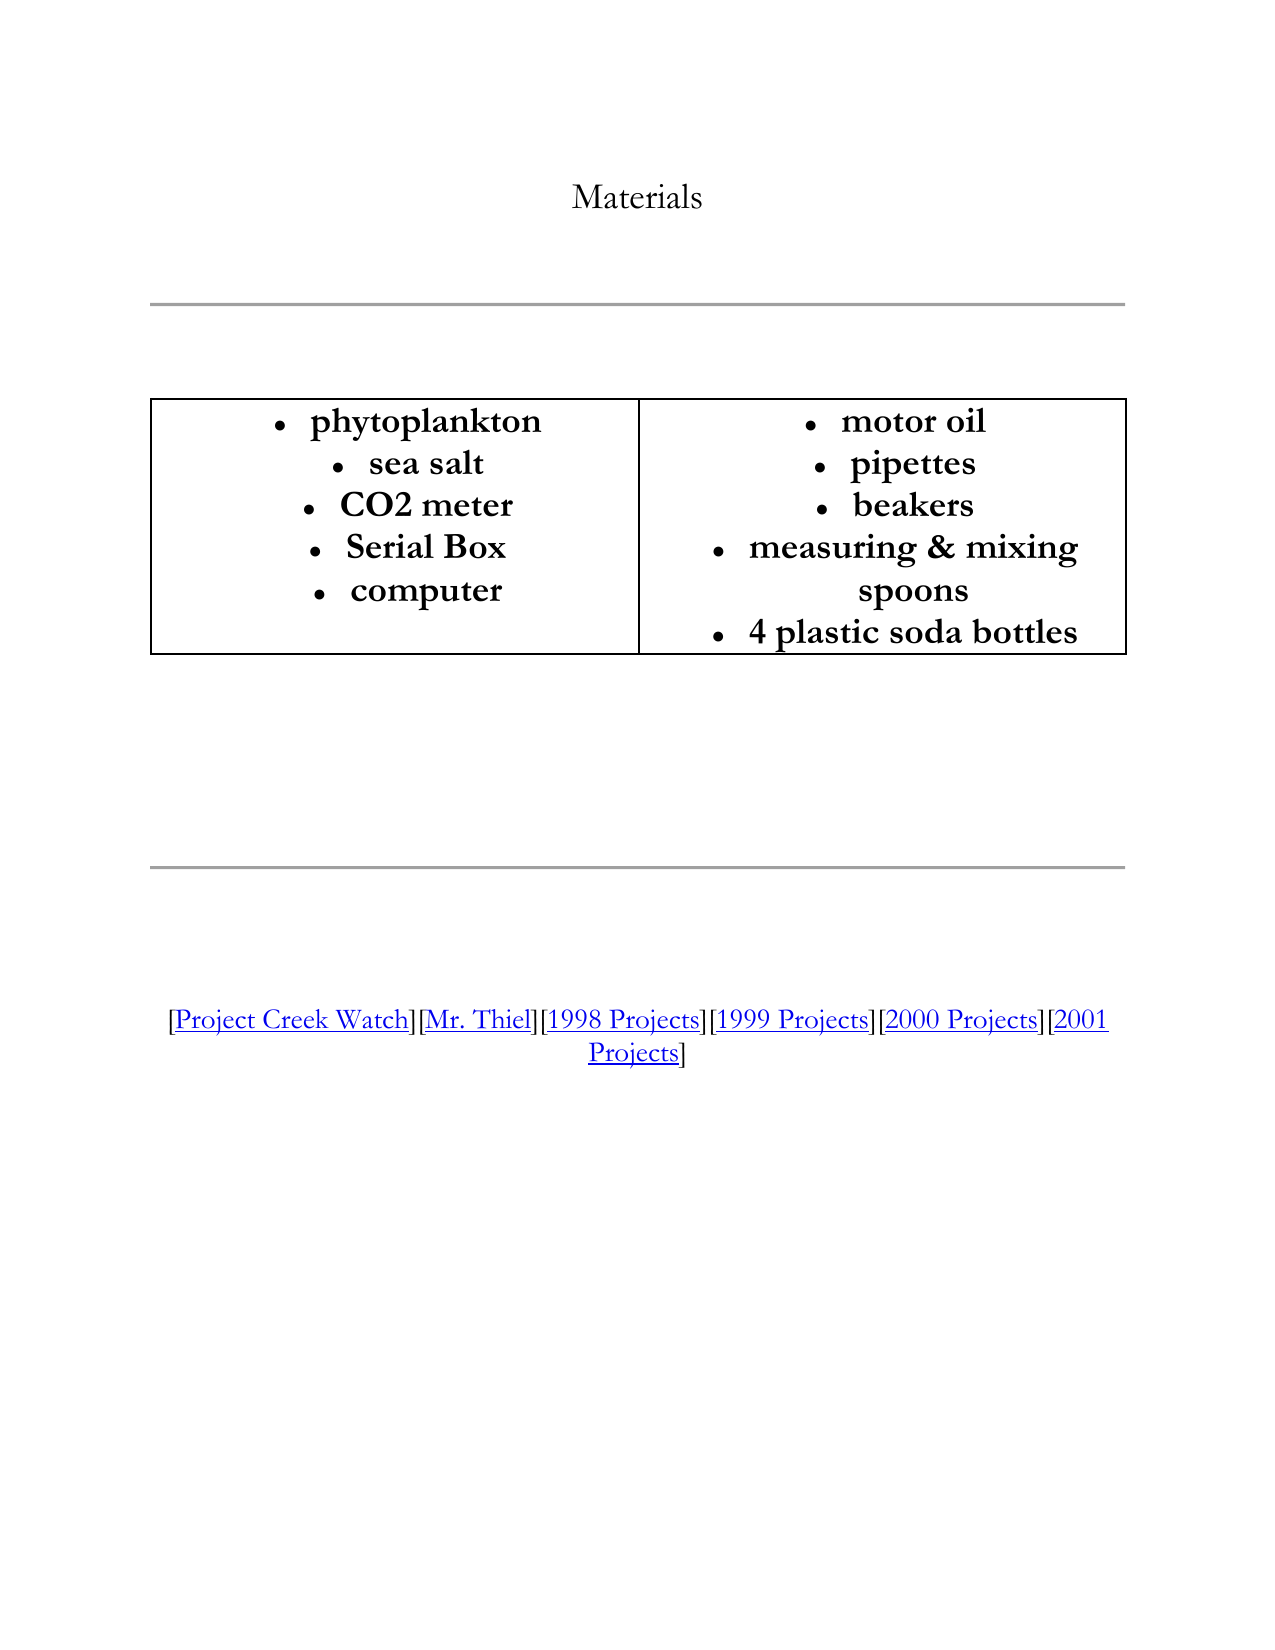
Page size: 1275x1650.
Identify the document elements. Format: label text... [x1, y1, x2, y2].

table_header motor oil pipettes beakers measuring & mixing spoons 4 plastic soda bottles [640, 400, 1125, 653]
table_header phytoplankton sea salt CO2 meter Serial Box computer [152, 400, 638, 653]
text Materials [150, 176, 1125, 218]
text [Project Creek Watch][Mr. Thiel][1998 Projects][1999 Projects][2000 Projects][2001 Projects] [150, 1003, 1125, 1069]
